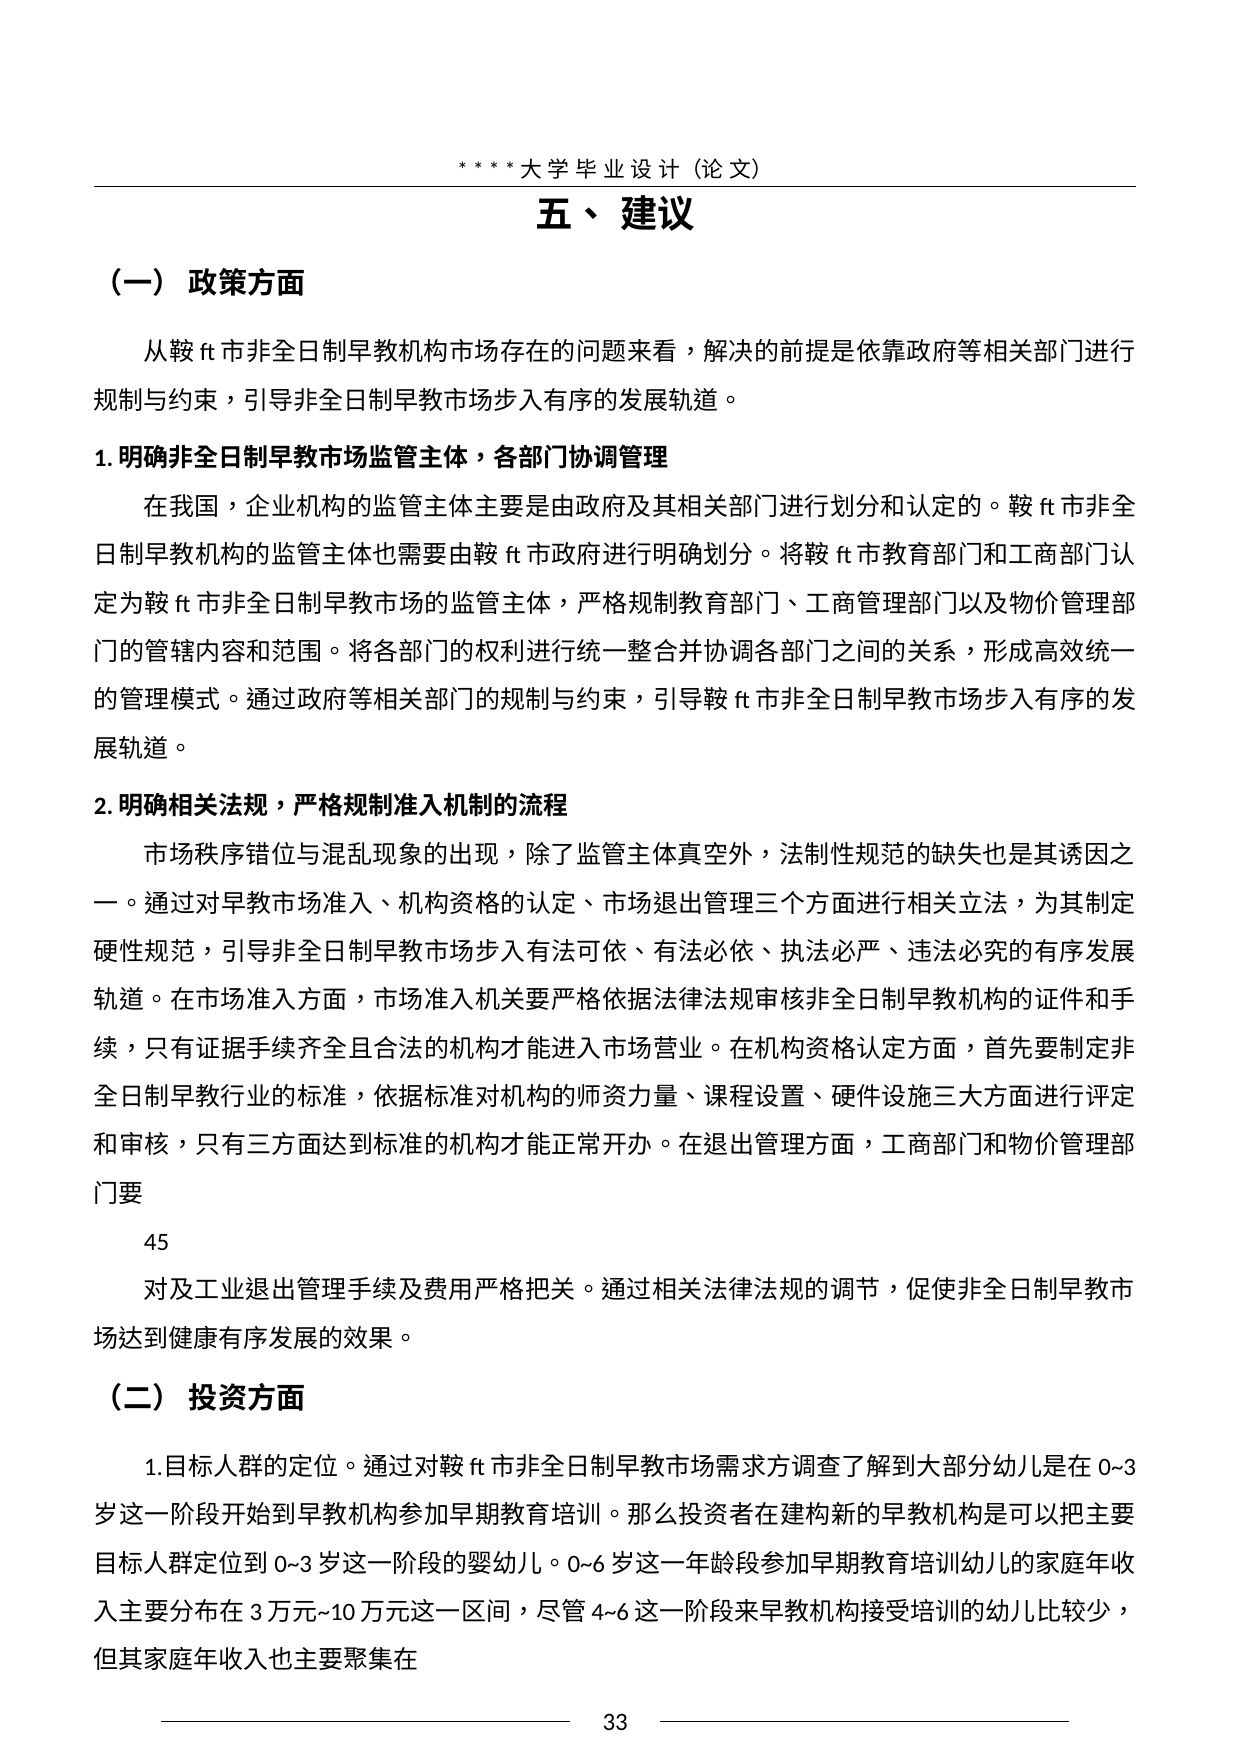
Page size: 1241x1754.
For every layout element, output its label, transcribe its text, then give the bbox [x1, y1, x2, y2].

text 市场秩序错位与混乱现象的出现，除了监管主体真空外，法制性规范的缺失也是其诱因之一。通过对早教市场准入、机构资格的认定、市场退出管理三个方面进行相关立法，为其制定硬性规范，引导非全日制早教市场步入有法可依、有法必依、执法必严、违法必究的有序发展轨道。在市场准入方面，市场准入机关要严格依据法律法规审核非全日制早教机构的证件和手续，只有证据手续齐全且合法的机构才能进入市场营业。在机构资格认定方面，首先要制定非全日制早教行业的标准，依据标准对机构的师资力量、课程设置、硬件设施三大方面进行评定和审核，只有三方面达到标准的机构才能正常开办。在退出管理方面，工商部门和物价管理部门要 [94, 822, 1136, 1208]
subtitle （二） 投资方面 [94, 1377, 1136, 1417]
text 在我国，企业机构的监管主体主要是由政府及其相关部门进行划分和认定的。鞍ft市非全日制早教机构的监管主体也需要由鞍ft市政府进行明确划分。将鞍ft市教育部门和工商部门认定为鞍ft市非全日制早教市场的监管主体，严格规制教育部门、工商管理部门以及物价管理部门的管辖内容和范围。将各部门的权利进行统一整合并协调各部门之间的关系，形成高效统一的管理模式。通过政府等相关部门的规制与约束，引导鞍ft市非全日制早教市场步入有序的发展轨道。 [94, 473, 1136, 763]
text 对及工业退出管理手续及费用严格把关。通过相关法律法规的调节，促使非全日制早教市场达到健康有序发展的效果。 [94, 1257, 1136, 1353]
text 从鞍ft市非全日制早教机构市场存在的问题来看，解决的前提是依靠政府等相关部门进行规制与约束，引导非全日制早教市场步入有序的发展轨道。 [94, 319, 1136, 415]
subtitle 五、 建议 [94, 187, 1136, 239]
text 45 [94, 1208, 1136, 1257]
subtitle 1. 明确非全日制早教市场监管主体，各部门协调管理 [94, 439, 1136, 473]
text 1.目标人群的定位。通过对鞍ft市非全日制早教市场需求方调查了解到大部分幼儿是在0~3岁这一阶段开始到早教机构参加早期教育培训。那么投资者在建构新的早教机构是可以把主要目标人群定位到0~3岁这一阶段的婴幼儿。0~6岁这一年龄段参加早期教育培训幼儿的家庭年收入主要分布在3万元~10万元这一区间，尽管4~6这一阶段来早教机构接受培训的幼儿比较少，但其家庭年收入也主要聚集在 [94, 1433, 1136, 1675]
subtitle （一） 政策方面 [94, 263, 1136, 302]
subtitle 2. 明确相关法规，严格规制准入机制的流程 [94, 788, 1136, 822]
